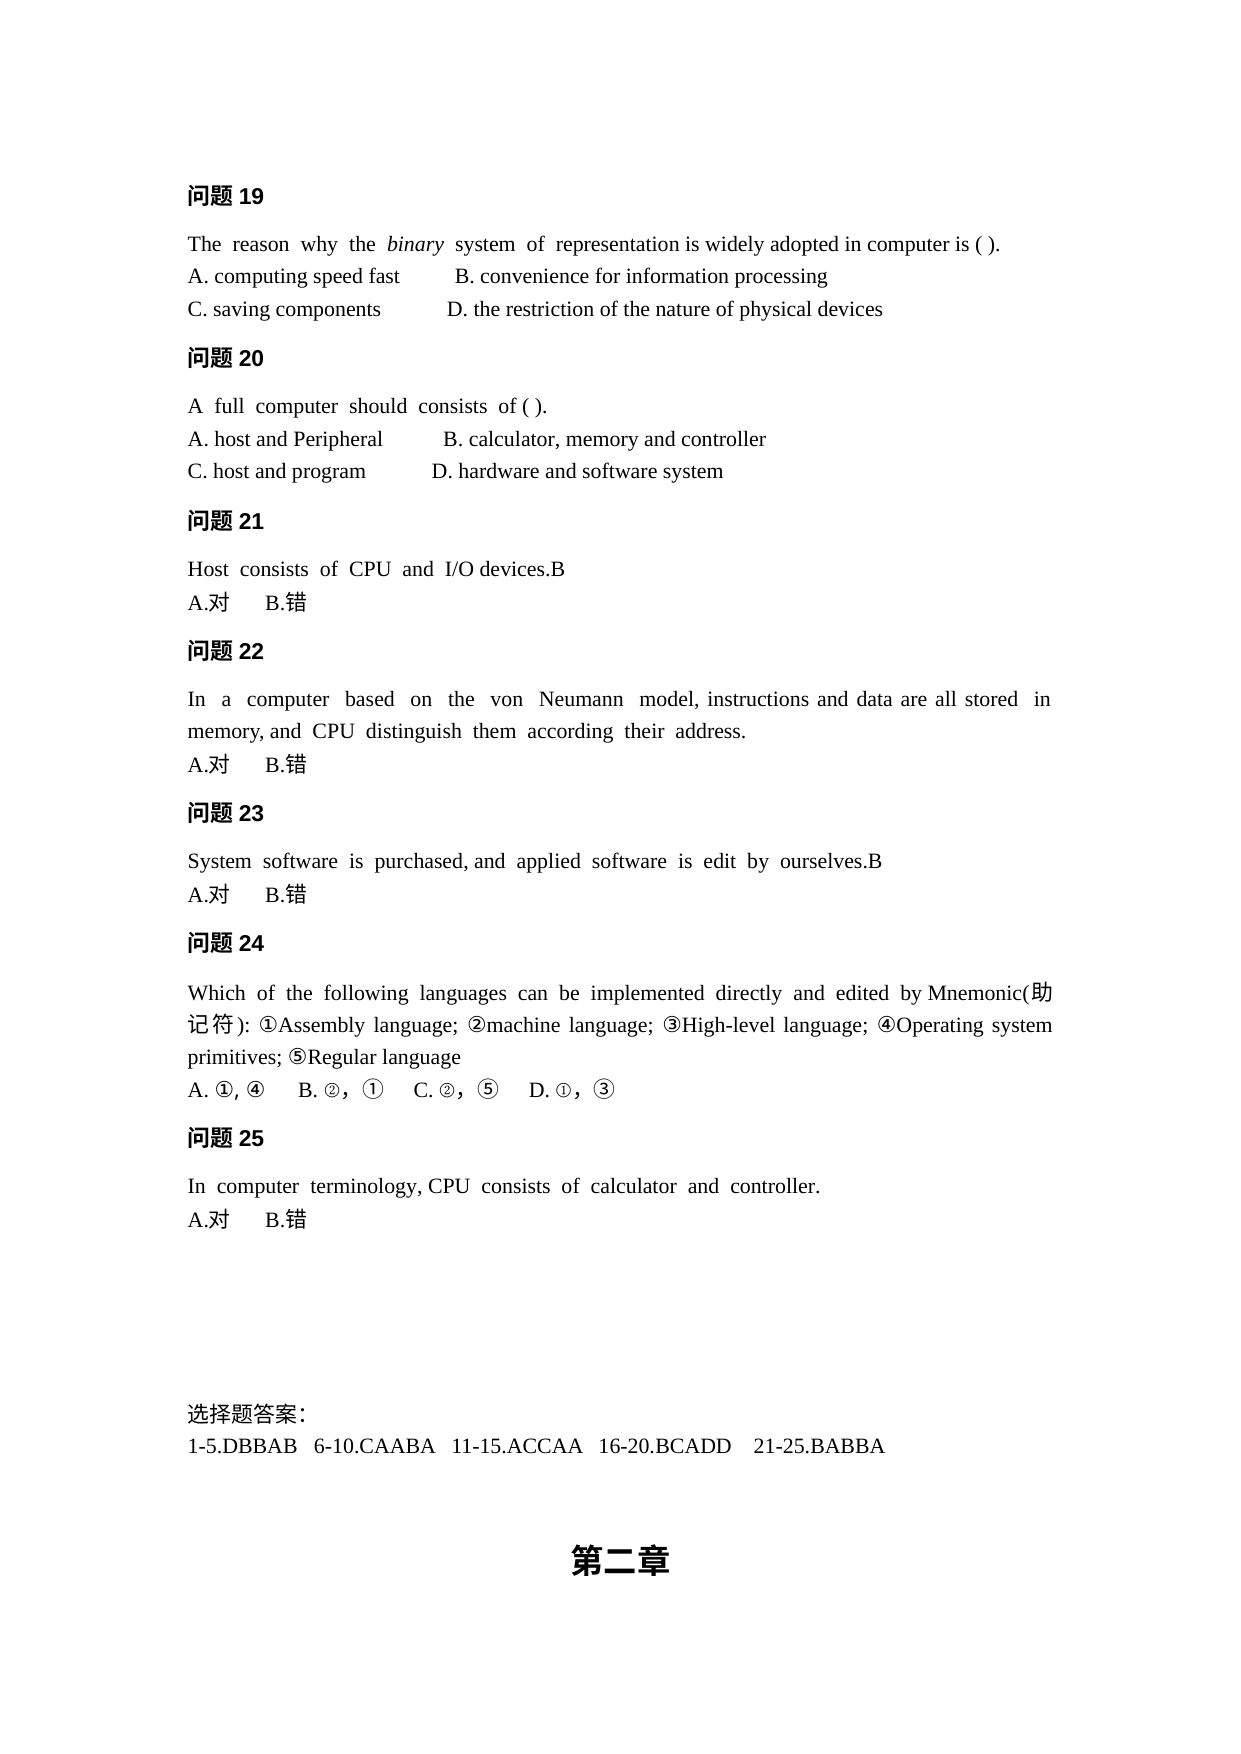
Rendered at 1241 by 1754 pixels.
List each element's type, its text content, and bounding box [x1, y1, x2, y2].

text A. computing speed fast B. convenience for information processing [187, 259, 1053, 292]
text 问题 21 [187, 487, 1053, 552]
text 选择题答案： [187, 1397, 1053, 1429]
text 第二章 [187, 1527, 1053, 1592]
text A. host and Peripheral B. calculator, memory and controller [187, 422, 1053, 454]
text A. ①, ④ B. ②，① C. ②，⑤ D. ①，③ [187, 1072, 1053, 1104]
text 问题 22 [187, 617, 1053, 682]
text A.对 B.错 [187, 747, 1053, 779]
text C. saving components D. the restriction of the nature of physical devices [187, 292, 1053, 324]
text 问题 19 [187, 162, 1053, 227]
text 1-5.DBBAB 6-10.CAABA 11-15.ACCAA 16-20.BCADD 21-25.BABBA [187, 1429, 1053, 1462]
text In a computer based on the von Neumann model, instructions and data are all stored in memory, and CPU distinguish them according their address. [187, 682, 1053, 747]
text A.对 B.错 [187, 584, 1053, 617]
text Which of the following languages can be implemented directly and edited by Mnemonic(助记符): ①Assembly language; ②machine language; ③High-level language; ④Operating system primitives; ⑤Regular language [187, 974, 1053, 1072]
text 问题 25 [187, 1104, 1053, 1169]
text A.对 B.错 [187, 877, 1053, 909]
text Host consists of CPU and I/O devices.B [187, 552, 1053, 584]
text 问题 24 [187, 909, 1053, 974]
text A.对 B.错 [187, 1202, 1053, 1234]
text A full computer should consists of ( ). [187, 389, 1053, 422]
text 问题 23 [187, 779, 1053, 844]
text 问题 20 [187, 324, 1053, 389]
text System software is purchased, and applied software is edit by ourselves.B [187, 844, 1053, 877]
text The reason why the binary system of representation is widely adopted in computer is ( ). [187, 227, 1053, 259]
text C. host and program D. hardware and software system [187, 454, 1053, 487]
text In computer terminology, CPU consists of calculator and controller. [187, 1169, 1053, 1202]
